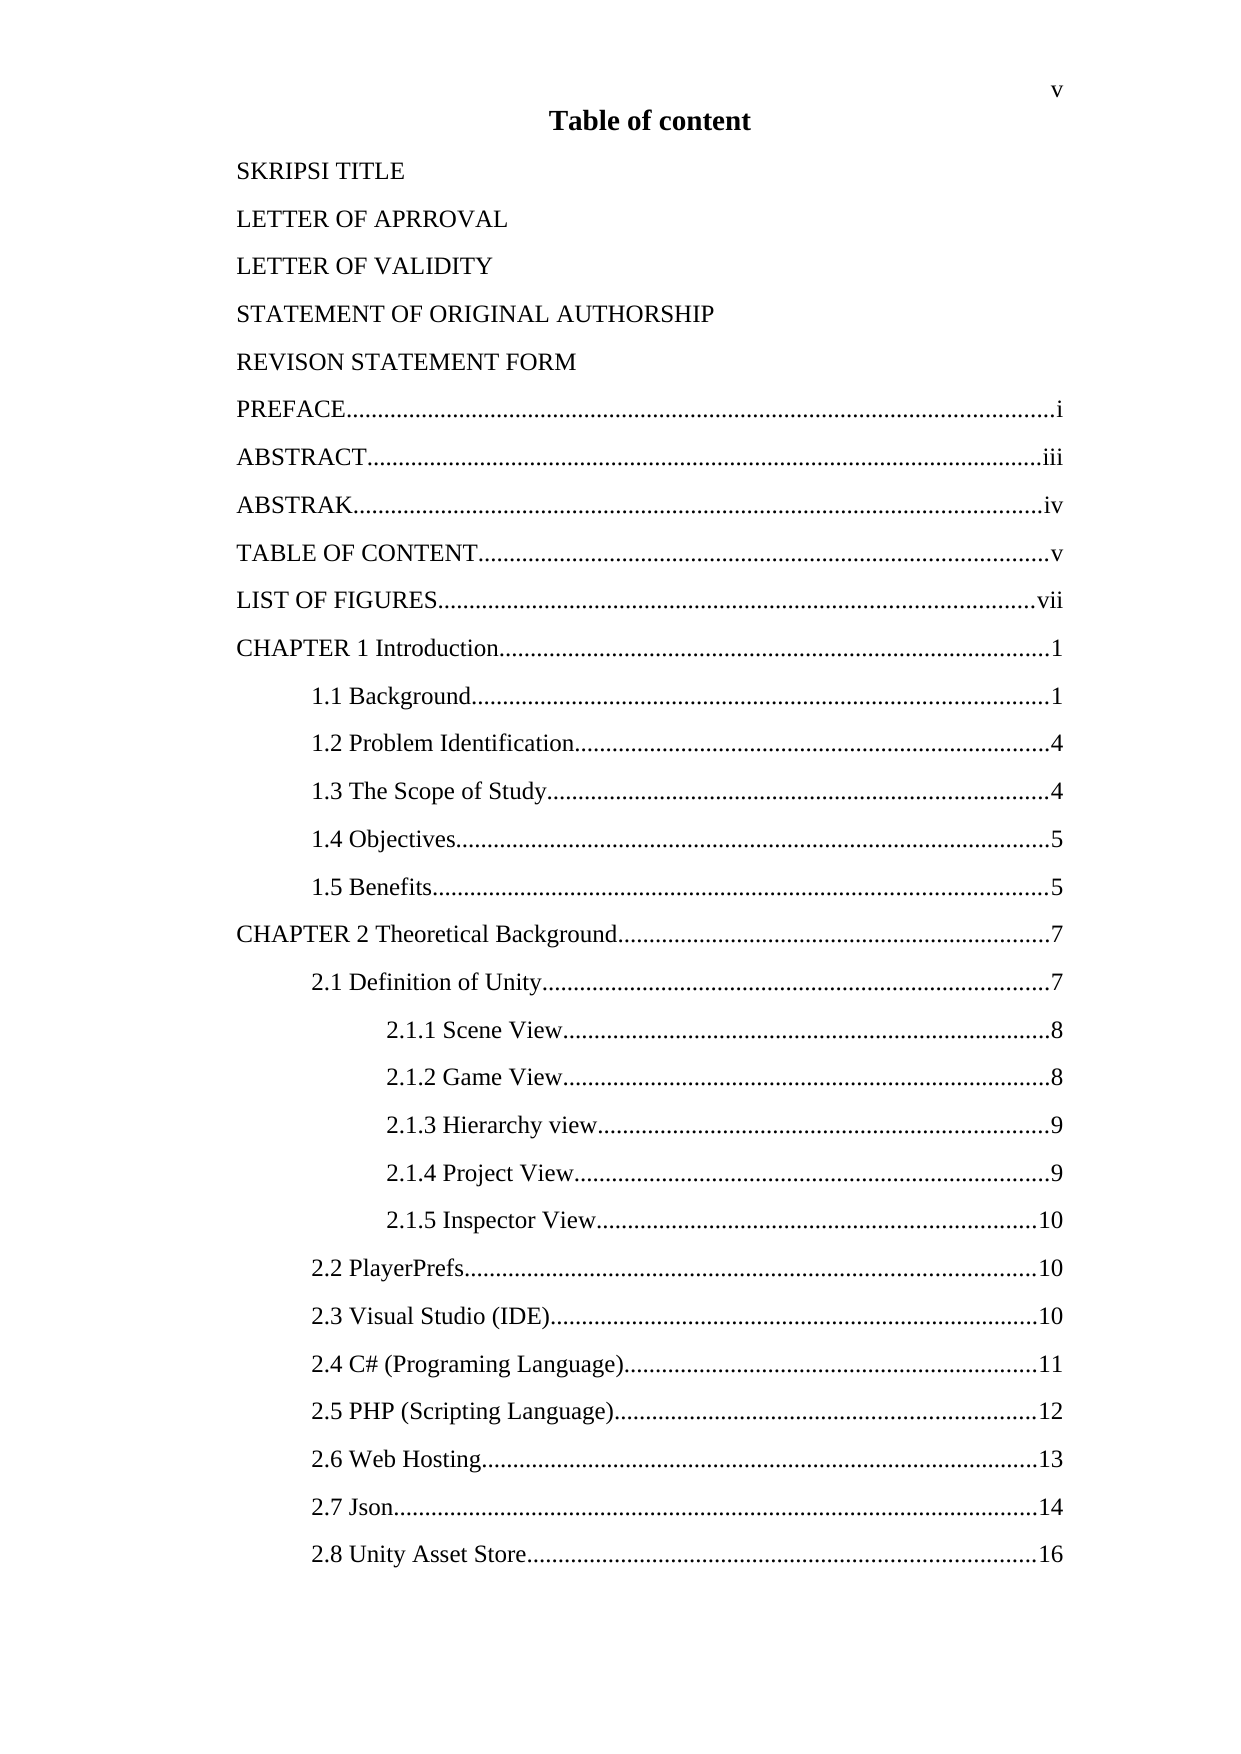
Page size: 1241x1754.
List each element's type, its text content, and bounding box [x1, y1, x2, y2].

text 2.7 Json 14 [311, 1492, 1063, 1521]
text 1.1 Background 1 [311, 681, 1063, 709]
text STATEMENT OF ORIGINAL AUTHORSHIP [236, 299, 1063, 328]
text 2.1.5 Inspector View 10 [386, 1206, 1063, 1234]
text 2.6 Web Hosting 13 [311, 1444, 1063, 1473]
text 2.1.1 Scene View 8 [386, 1015, 1063, 1043]
text CHAPTER 1 Introduction 1 [236, 633, 1063, 662]
text SKRIPSI TITLE [236, 156, 1063, 185]
text 2.1.4 Project View 9 [386, 1158, 1063, 1187]
text 2.4 C# (Programing Language) 11 [311, 1349, 1063, 1377]
text 2.1.3 Hierarchy view 9 [386, 1110, 1063, 1139]
text TABLE OF CONTENT. v [236, 538, 1063, 566]
text 1.4 Objectives 5 [311, 824, 1063, 853]
text ABSTRAK iv [236, 490, 1063, 519]
text 1.3 The Scope of Study 4 [311, 776, 1063, 805]
text LIST OF FIGURES vii [236, 585, 1063, 614]
text 1.2 Problem Identification 4 [311, 728, 1063, 757]
text ABSTRACT iii [236, 442, 1063, 471]
text LETTER OF VALIDITY [236, 251, 1063, 280]
text LETTER OF APRROVAL [236, 204, 1063, 232]
text 2.5 PHP (Scripting Language) 12 [311, 1396, 1063, 1425]
text REVISON STATEMENT FORM [236, 347, 1063, 376]
text PREFACE i [236, 394, 1063, 423]
text Table of content [236, 103, 1063, 137]
text 1.5 Benefits 5 [311, 872, 1063, 900]
text CHAPTER 2 Theoretical Background 7 [236, 919, 1063, 948]
text 2.8 Unity Asset Store 16 [311, 1539, 1063, 1568]
text 2.1.2 Game View 8 [386, 1062, 1063, 1091]
text 2.3 Visual Studio (IDE) 10 [311, 1301, 1063, 1330]
text 2.1 Definition of Unity 7 [311, 967, 1063, 996]
text 2.2 PlayerPrefs 10 [311, 1253, 1063, 1282]
